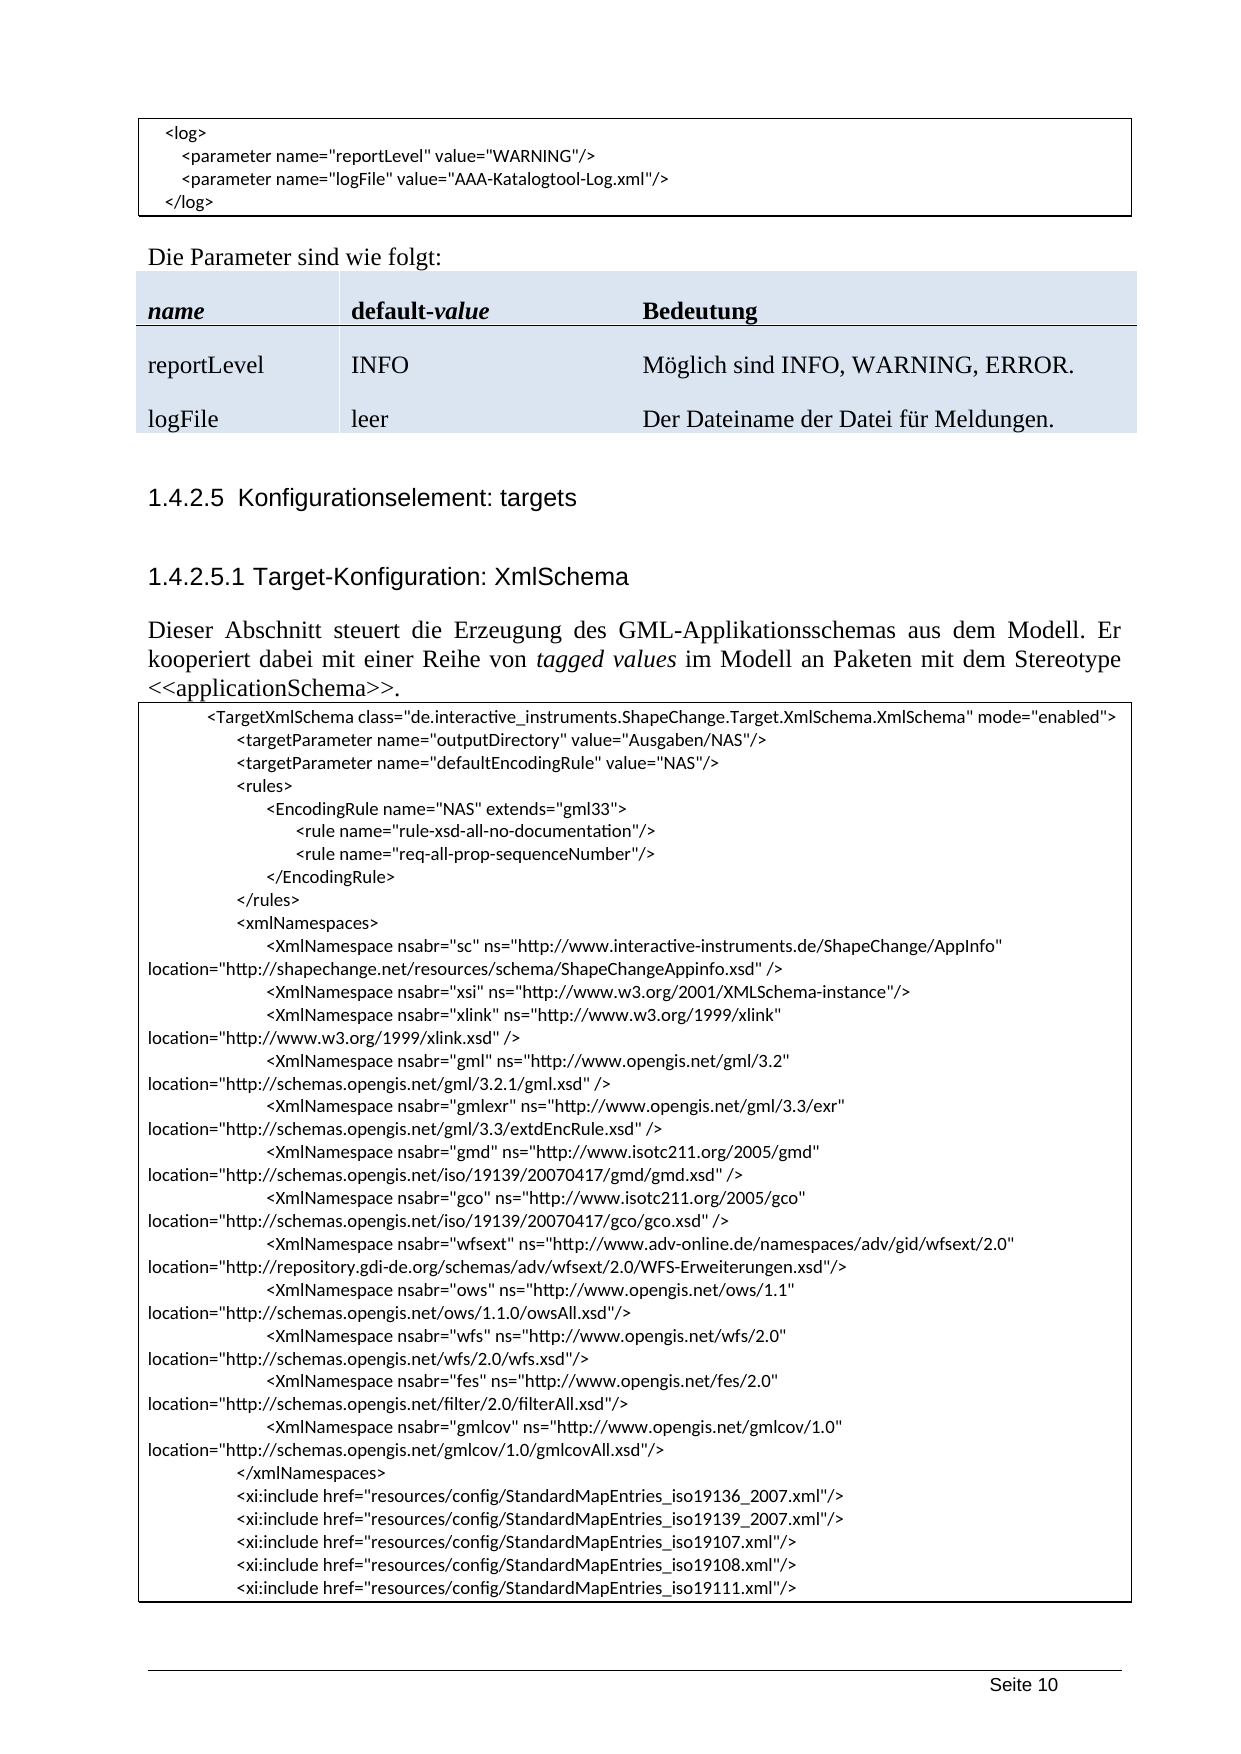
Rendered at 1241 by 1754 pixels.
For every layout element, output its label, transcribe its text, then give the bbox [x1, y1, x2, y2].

table_header name [136, 271, 339, 324]
table_cell logFile [136, 379, 339, 433]
subtitle Target-Konfiguration: XmlSchema [148, 562, 1122, 591]
text <log> <parameter name="reportLevel" value="WARNING"/> [139, 119, 1131, 164]
text Dieser Abschnitt steuert die Erzeugung des GML-Applikationsschemas aus dem Modell. Er kooperiert dabei mit einer Reihe von tagged values im Modell an Paketen mit dem Stereotype <<applicationSchema>>. [148, 616, 1122, 702]
table_cell Möglich sind INFO, WARNING, ERROR. [631, 326, 1137, 379]
text Die Parameter sind wie folgt: [148, 242, 1122, 271]
table_cell leer [340, 379, 631, 433]
table_header default-value [340, 271, 631, 324]
subtitle Konfigurationselement: targets [148, 483, 1122, 512]
table_cell Der Dateiname der Datei für Meldungen. [631, 379, 1137, 433]
text <parameter name="logFile" value="AAA-Katalogtool-Log.xml"/> </log> [139, 164, 1131, 215]
table_cell INFO [340, 326, 631, 379]
table_header Bedeutung [631, 271, 1137, 324]
table_cell reportLevel [136, 326, 339, 379]
